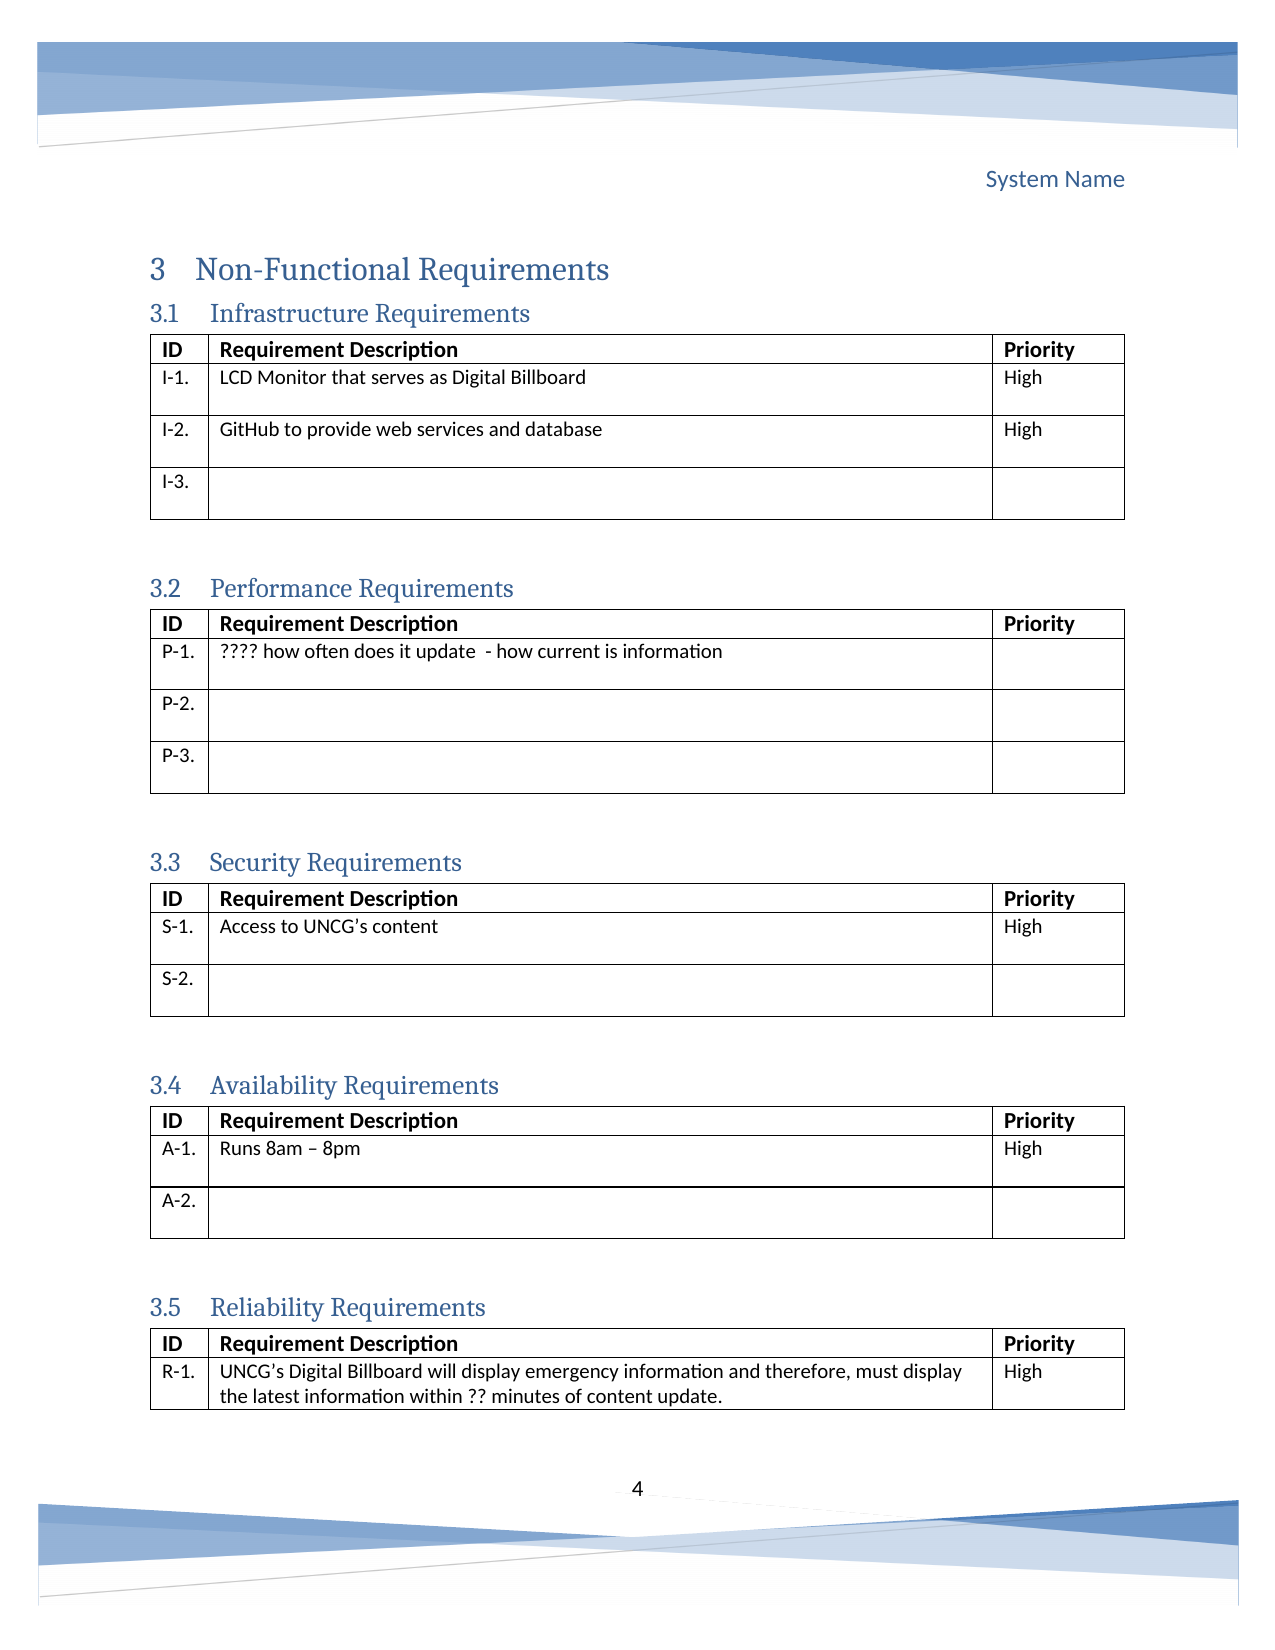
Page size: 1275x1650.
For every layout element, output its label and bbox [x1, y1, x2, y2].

picture [37, 42, 1238, 156]
picture [38, 1492, 1239, 1606]
